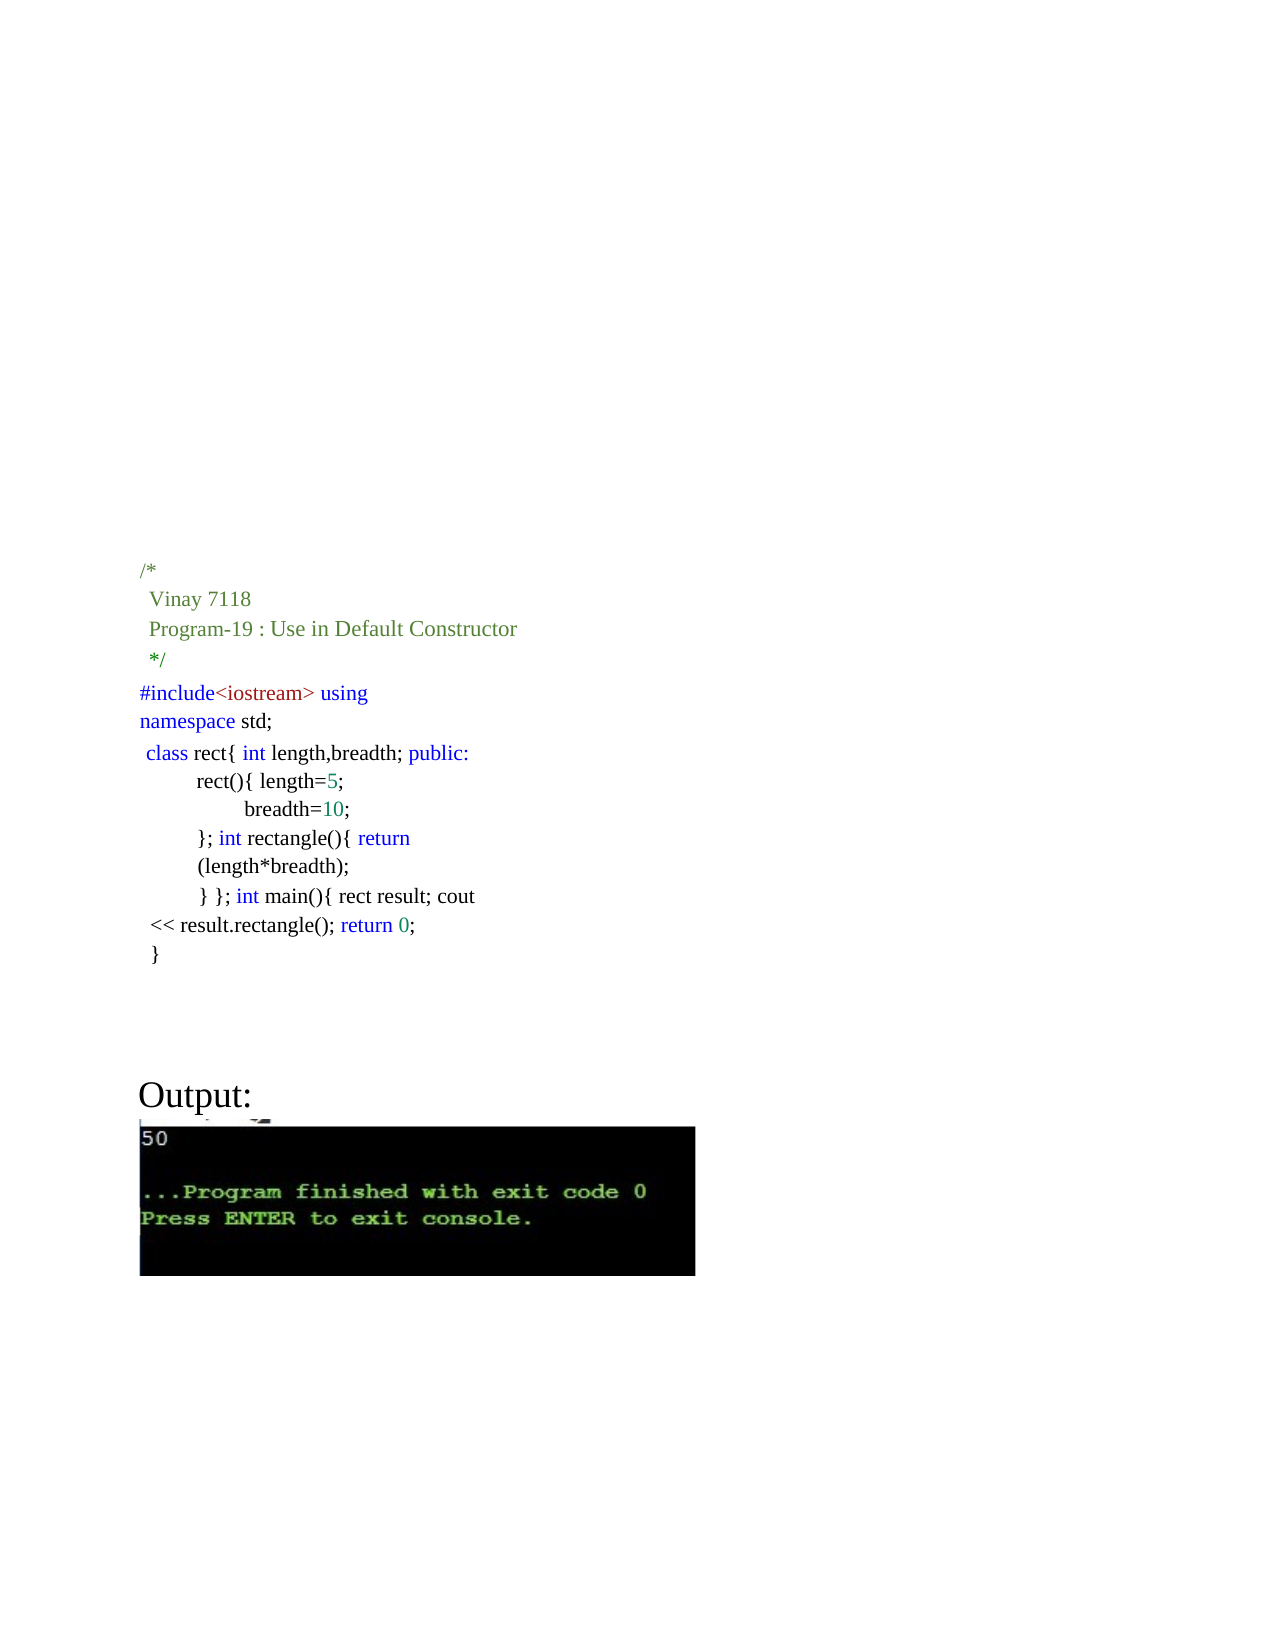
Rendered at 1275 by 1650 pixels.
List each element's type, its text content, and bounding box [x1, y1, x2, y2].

text } }; int main(){ rect result; cout << result.rectangle(); return 0; [150, 883, 499, 937]
text /* [139, 558, 908, 583]
text Program-19 : Use in Default Constructor [148, 614, 908, 643]
text #include<iostream> using namespace std; [139, 680, 372, 734]
text Output: [138, 1072, 908, 1116]
picture [139, 1119, 696, 1276]
text }; int rectangle(){ return (length*breadth); [196, 824, 455, 879]
text } [150, 941, 508, 966]
text rect(){ length=5; breadth=10; [196, 768, 352, 821]
text class rect{ int length,breadth; public: [139, 740, 908, 765]
text */ [148, 647, 908, 672]
text Vinay 7118 [148, 586, 908, 611]
